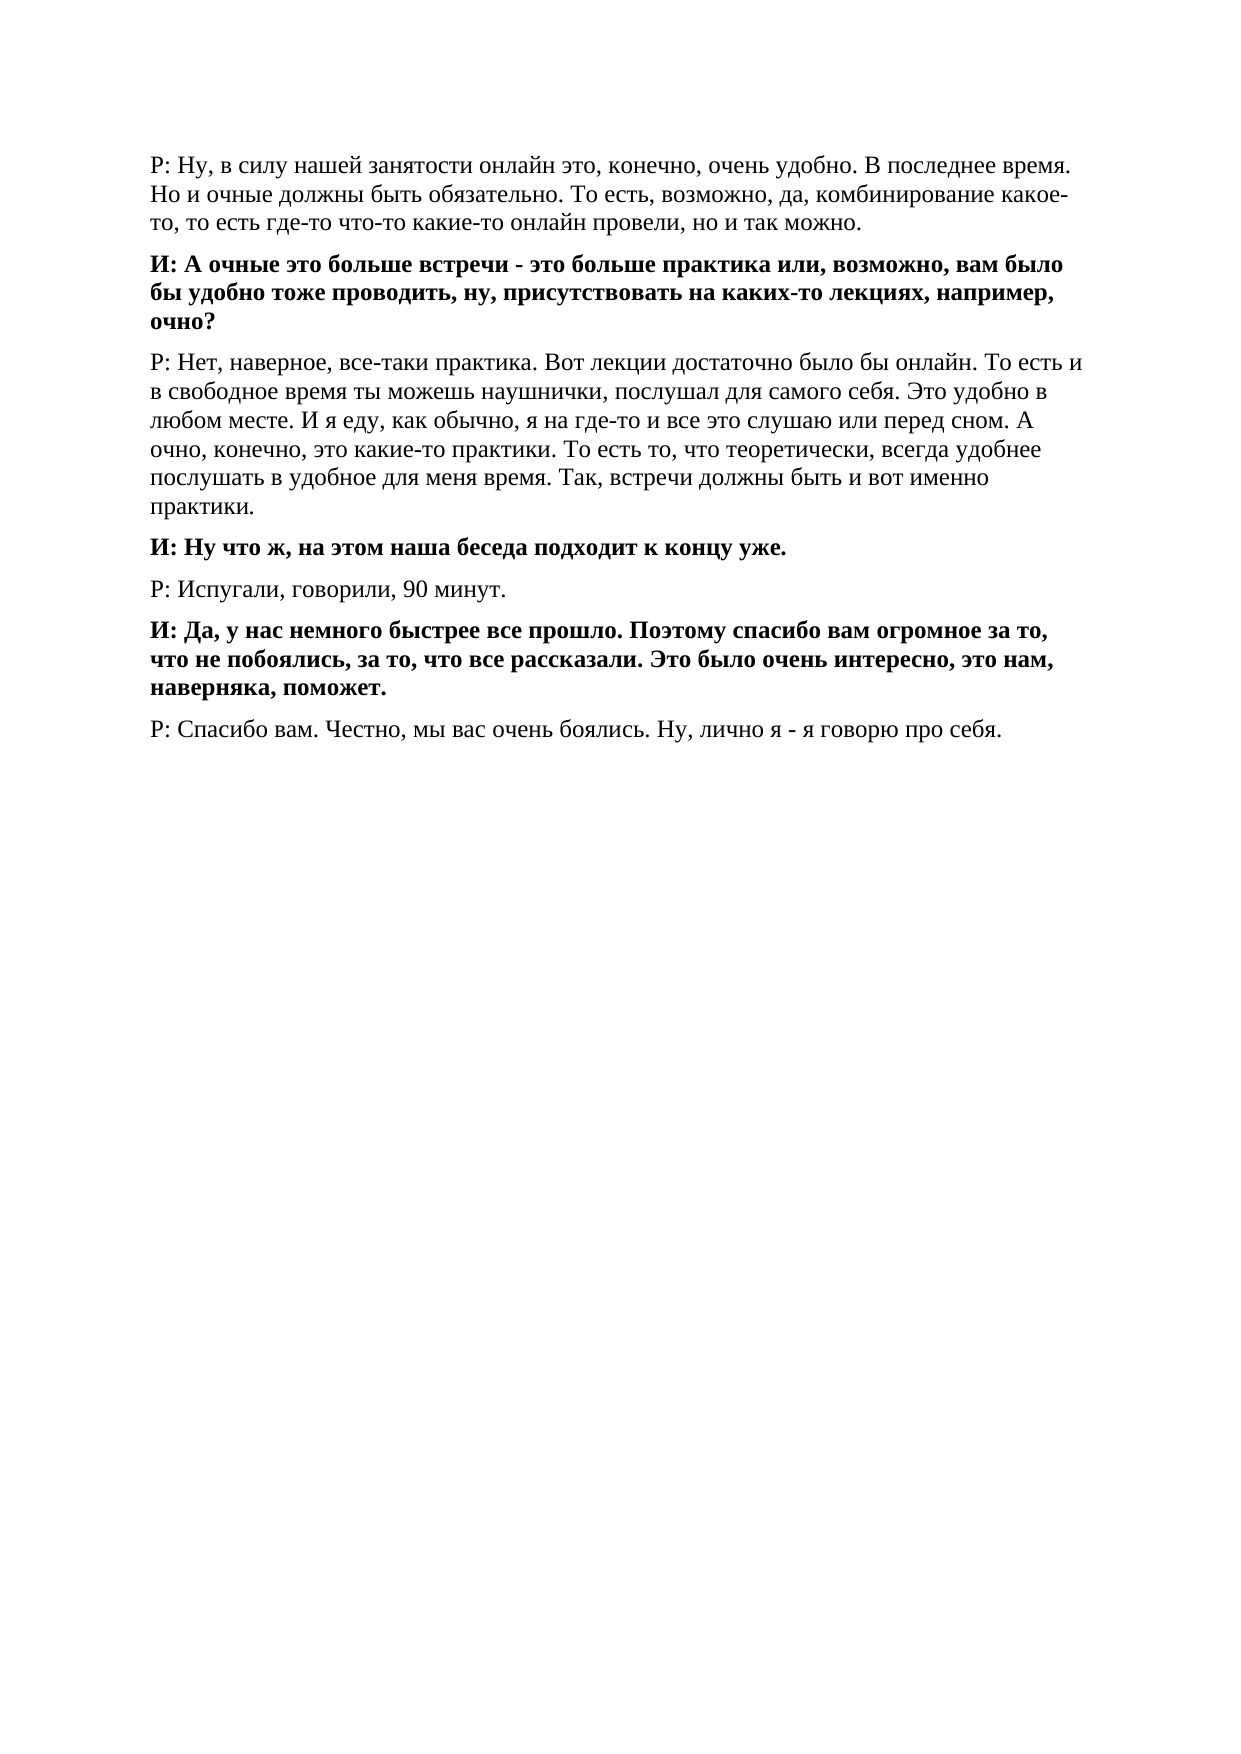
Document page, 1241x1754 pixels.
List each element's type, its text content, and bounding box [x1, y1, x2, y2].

text И: Да, у нас немного быстрее все прошло. Поэтому спасибо вам огромное за то, что не побоялись, за то, что все рассказали. Это было очень интересно, это нам, наверняка, поможет. [150, 615, 1090, 701]
text И: Ну что ж, на этом наша беседа подходит к концу уже. [150, 532, 1090, 561]
text И: А очные это больше встречи - это больше практика или, возможно, вам было бы удобно тоже проводить, ну, присутствовать на каких-то лекциях, например, очно? [150, 249, 1090, 335]
text Р: Ну, в силу нашей занятости онлайн это, конечно, очень удобно. В последнее время. Но и очные должны быть обязательно. То есть, возможно, да, комбинирование какое-то, то есть где-то что-то какие-то онлайн провели, но и так можно. [150, 150, 1090, 236]
text Р: Испугали, говорили, 90 минут. [150, 574, 1090, 602]
text Р: Нет, наверное, все-таки практика. Вот лекции достаточно было бы онлайн. То есть и в свободное время ты можешь наушнички, послушал для самого себя. Это удобно в любом месте. И я еду, как обычно, я на где-то и все это слушаю или перед сном. А очно, конечно, это какие-то практики. То есть то, что теоретически, всегда удобнее послушать в удобное для меня время. Так, встречи должны быть и вот именно практики. [150, 347, 1090, 520]
text Р: Спасибо вам. Честно, мы вас очень боялись. Ну, лично я - я говорю про себя. [150, 714, 1090, 742]
